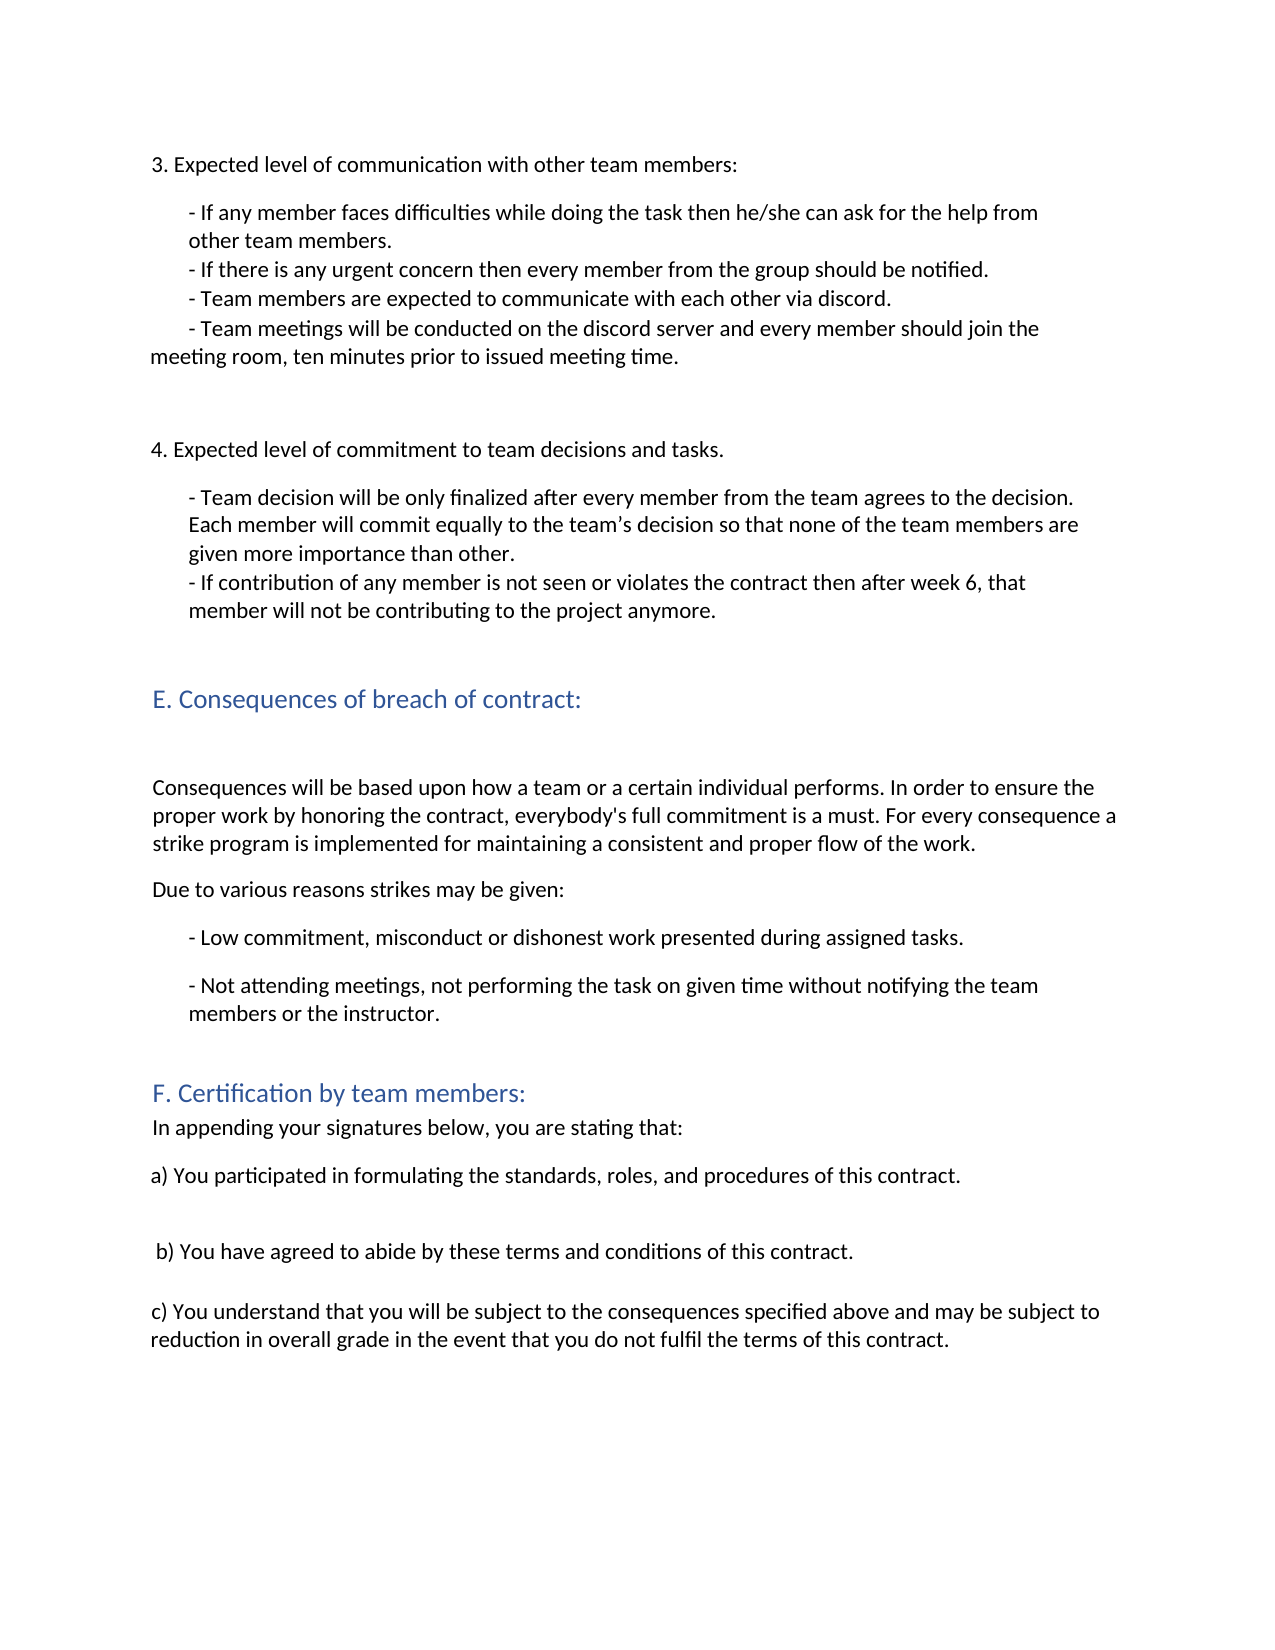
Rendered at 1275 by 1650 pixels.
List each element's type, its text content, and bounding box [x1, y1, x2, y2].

text 3. Expected level of communication with other team members: [151, 150, 1125, 178]
text In appending your signatures below, you are stating that: [152, 1113, 1125, 1141]
text - If any member faces difficulties while doing the task then he/she can ask for the help from other team members. [188, 198, 1096, 254]
text c) You understand that you will be subject to the consequences specified above and may be subject to reduction in overall grade in the event that you do not fulfil the terms of this contract. [150, 1297, 1106, 1353]
text - Low commitment, misconduct or dishonest work presented during assigned tasks. [188, 923, 1096, 951]
text 4. Expected level of commitment to team decisions and tasks. [151, 435, 1125, 463]
text - Team members are expected to communicate with each other via discord. [150, 284, 1096, 313]
text - If there is any urgent concern then every member from the group should be notified. [150, 255, 1096, 283]
text F. Certification by team members: [152, 1076, 1125, 1109]
text - If contribution of any member is not seen or violates the contract then after week 6, that member will not be contributing to the project anymore. [188, 568, 1083, 624]
text b) You have agreed to abide by these terms and conditions of this contract. [150, 1237, 993, 1265]
text - Team decision will be only finalized after every member from the team agrees to the decision. Each member will commit equally to the team’s decision so that none of the team members are given more importance than other. [188, 483, 1106, 567]
text a) You participated in formulating the standards, roles, and procedures of this contract. [150, 1161, 993, 1189]
text E. Consequences of breach of contract: [152, 682, 1125, 715]
text - Team meetings will be conducted on the discord server and every member should join the meeting room, ten minutes prior to issued meeting time. [150, 314, 1096, 370]
text - Not attending meetings, not performing the task on given time without notifying the team members or the instructor. [188, 971, 1096, 1027]
text Due to various reasons strikes may be given: [152, 875, 1125, 903]
text Consequences will be based upon how a team or a certain individual performs. In order to ensure the proper work by honoring the contract, everybody's full commitment is a must. For every consequence a strike program is implemented for maintaining a consistent and proper flow of the work. [152, 773, 1125, 857]
